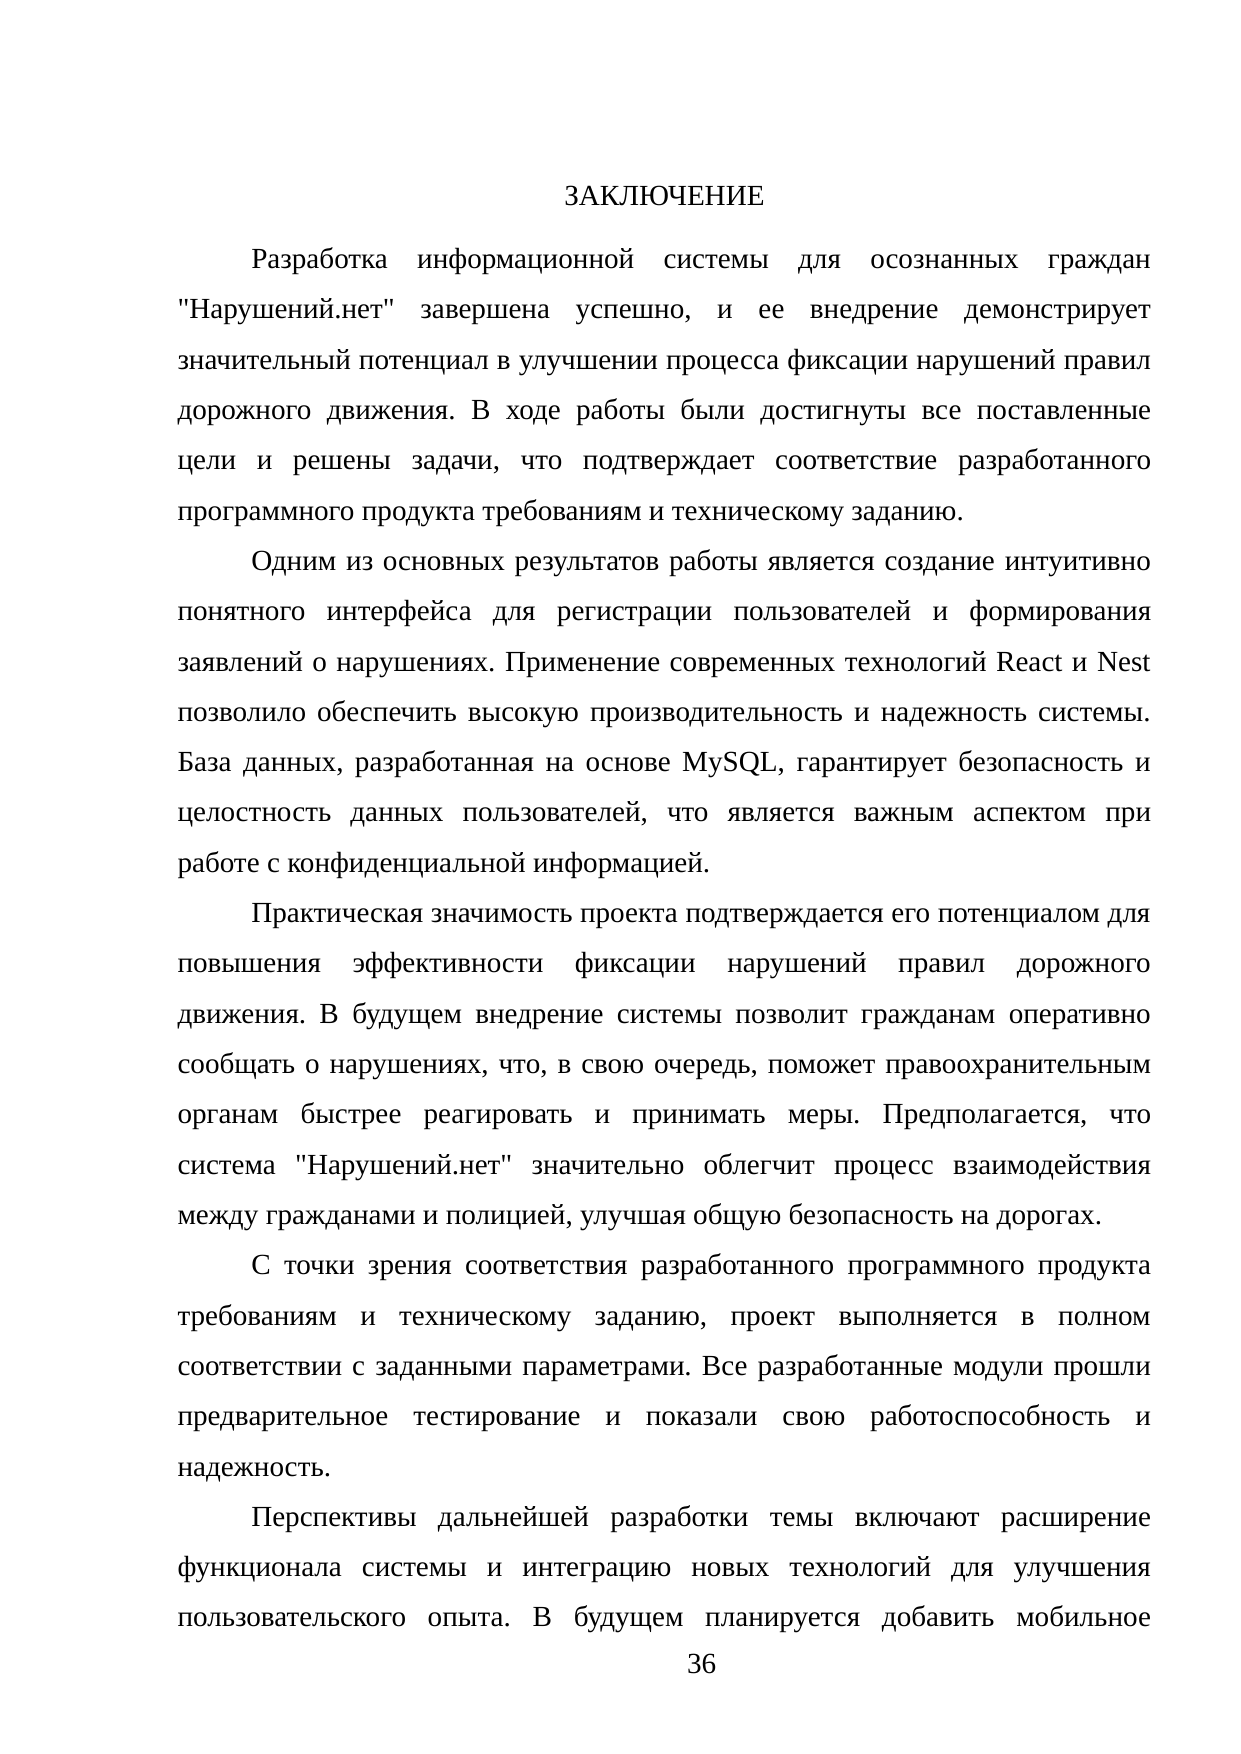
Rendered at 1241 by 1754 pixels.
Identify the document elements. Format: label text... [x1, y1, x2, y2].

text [177, 1499, 1152, 1633]
text Одним из основных результатов работы является создание интуитивно понятного интерфейса для регистрации пользователей и формирования заявлений о нарушениях. Применение современных технологий React и Nest позволило обеспечить высокую производительность и надежность системы. База данных, разработанная на основе MySQL, гарантирует безопасность и целостность данных пользователей, что является важным аспектом при работе с конфиденциальной информацией. [177, 543, 1152, 878]
text Разработка информационной системы для осознанных граждан "Нарушений.нет" завершена успешно, и ее внедрение демонстрирует значительный потенциал в улучшении процесса фиксации нарушений правил дорожного движения. В ходе работы были достигнуты все поставленные цели и решены задачи, что подтверждает соответствие разработанного программного продукта требованиям и техническому заданию. [177, 241, 1152, 526]
text Практическая значимость проекта подтверждается его потенциалом для повышения эффективности фиксации нарушений правил дорожного движения. В будущем внедрение системы позволит гражданам оперативно сообщать о нарушениях, что, в свою очередь, поможет правоохранительным органам быстрее реагировать и принимать меры. Предполагается, что система "Нарушений.нет" значительно облегчит процесс взаимодействия между гражданами и полицией, улучшая общую безопасность на дорогах. [177, 895, 1152, 1231]
text С точки зрения соответствия разработанного программного продукта требованиям и техническому заданию, проект выполняется в полном соответствии с заданными параметрами. Все разработанные модули прошли предварительное тестирование и показали свою работоспособность и надежность. [177, 1247, 1152, 1482]
subtitle ЗАКЛЮЧЕНИЕ [177, 178, 1152, 212]
